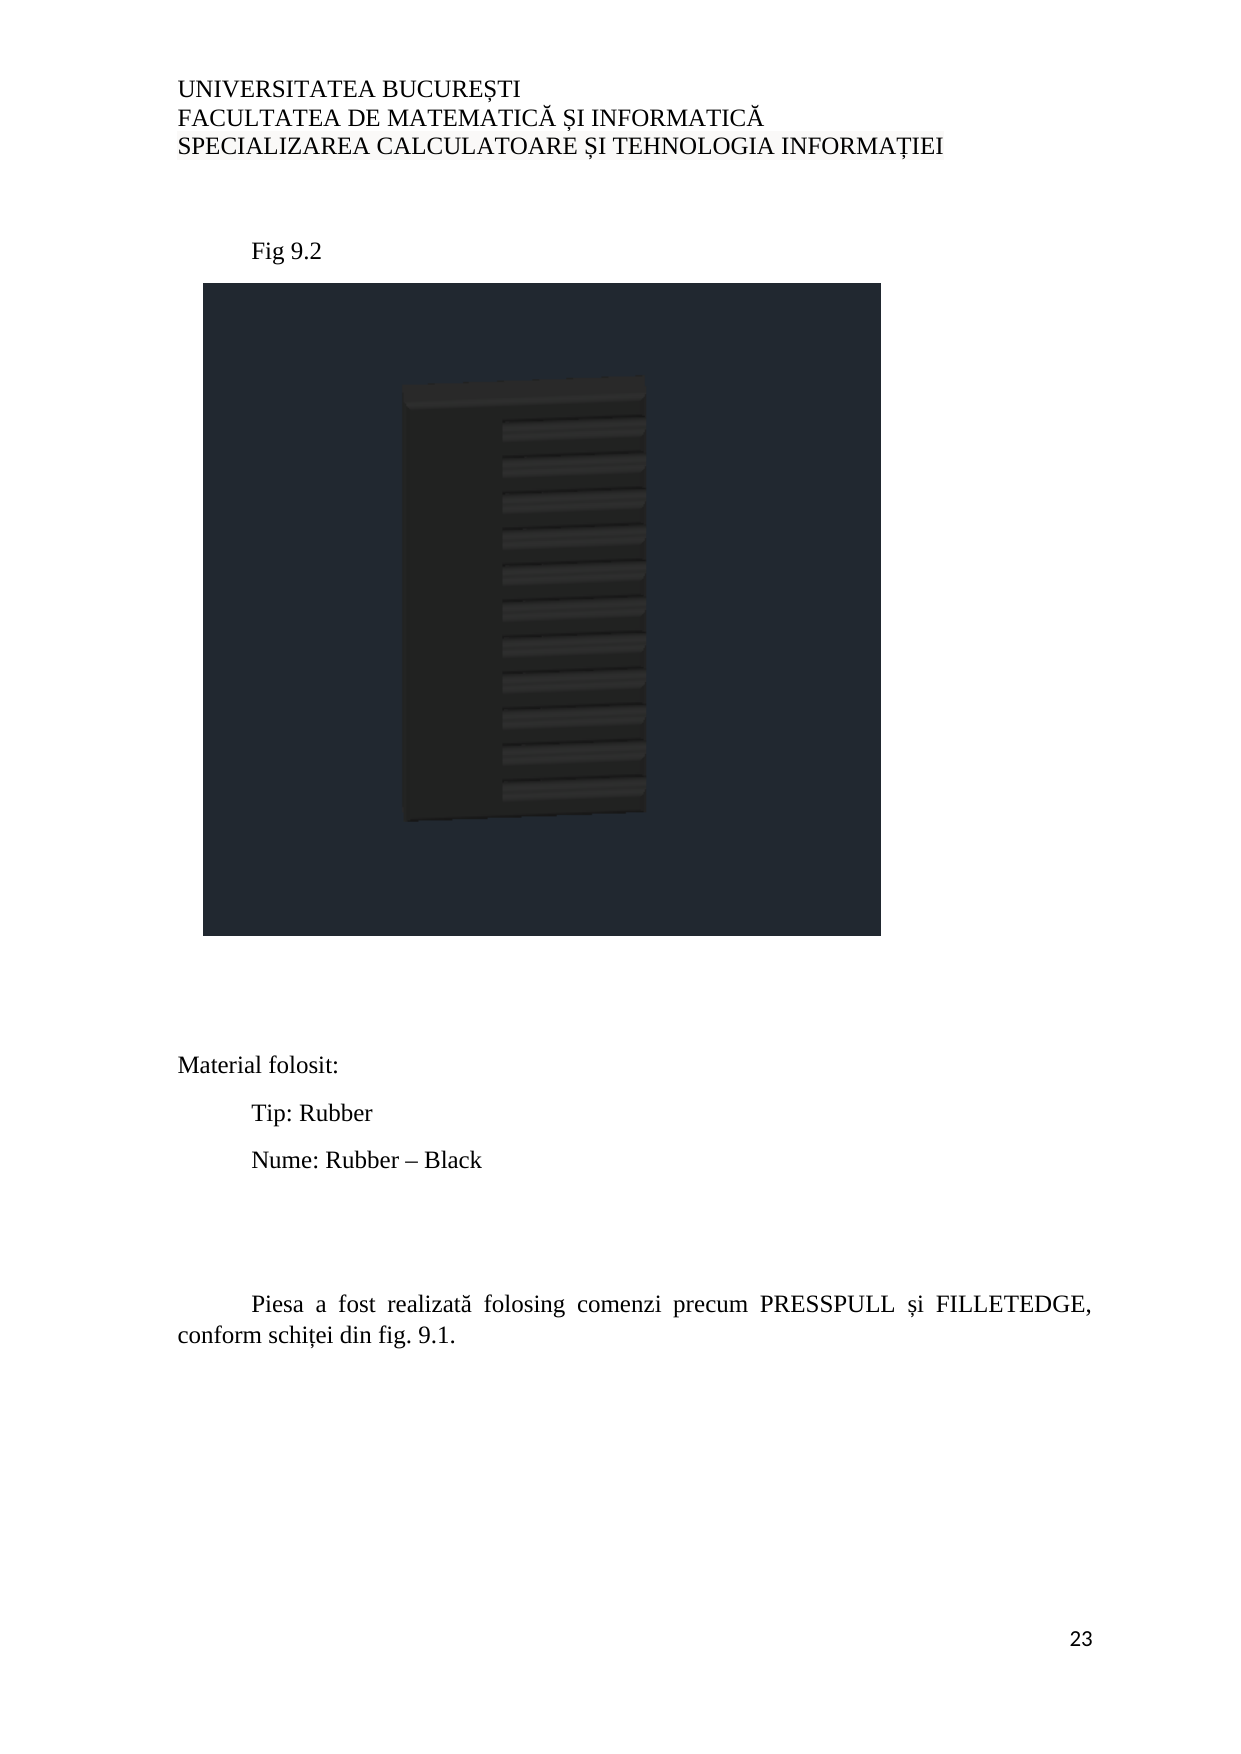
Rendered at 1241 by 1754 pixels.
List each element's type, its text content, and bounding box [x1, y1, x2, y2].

text Material folosit: [177, 1050, 1092, 1079]
text Fig 9.2 [177, 236, 1092, 264]
text Nume: Rubber – Black [177, 1146, 1092, 1174]
text Tip: Rubber [177, 1098, 1092, 1127]
picture [203, 283, 881, 936]
text Piesa a fost realizată folosing comenzi precum PRESSPULL și FILLETEDGE, conform schiței din fig. 9.1. [177, 1289, 1092, 1348]
